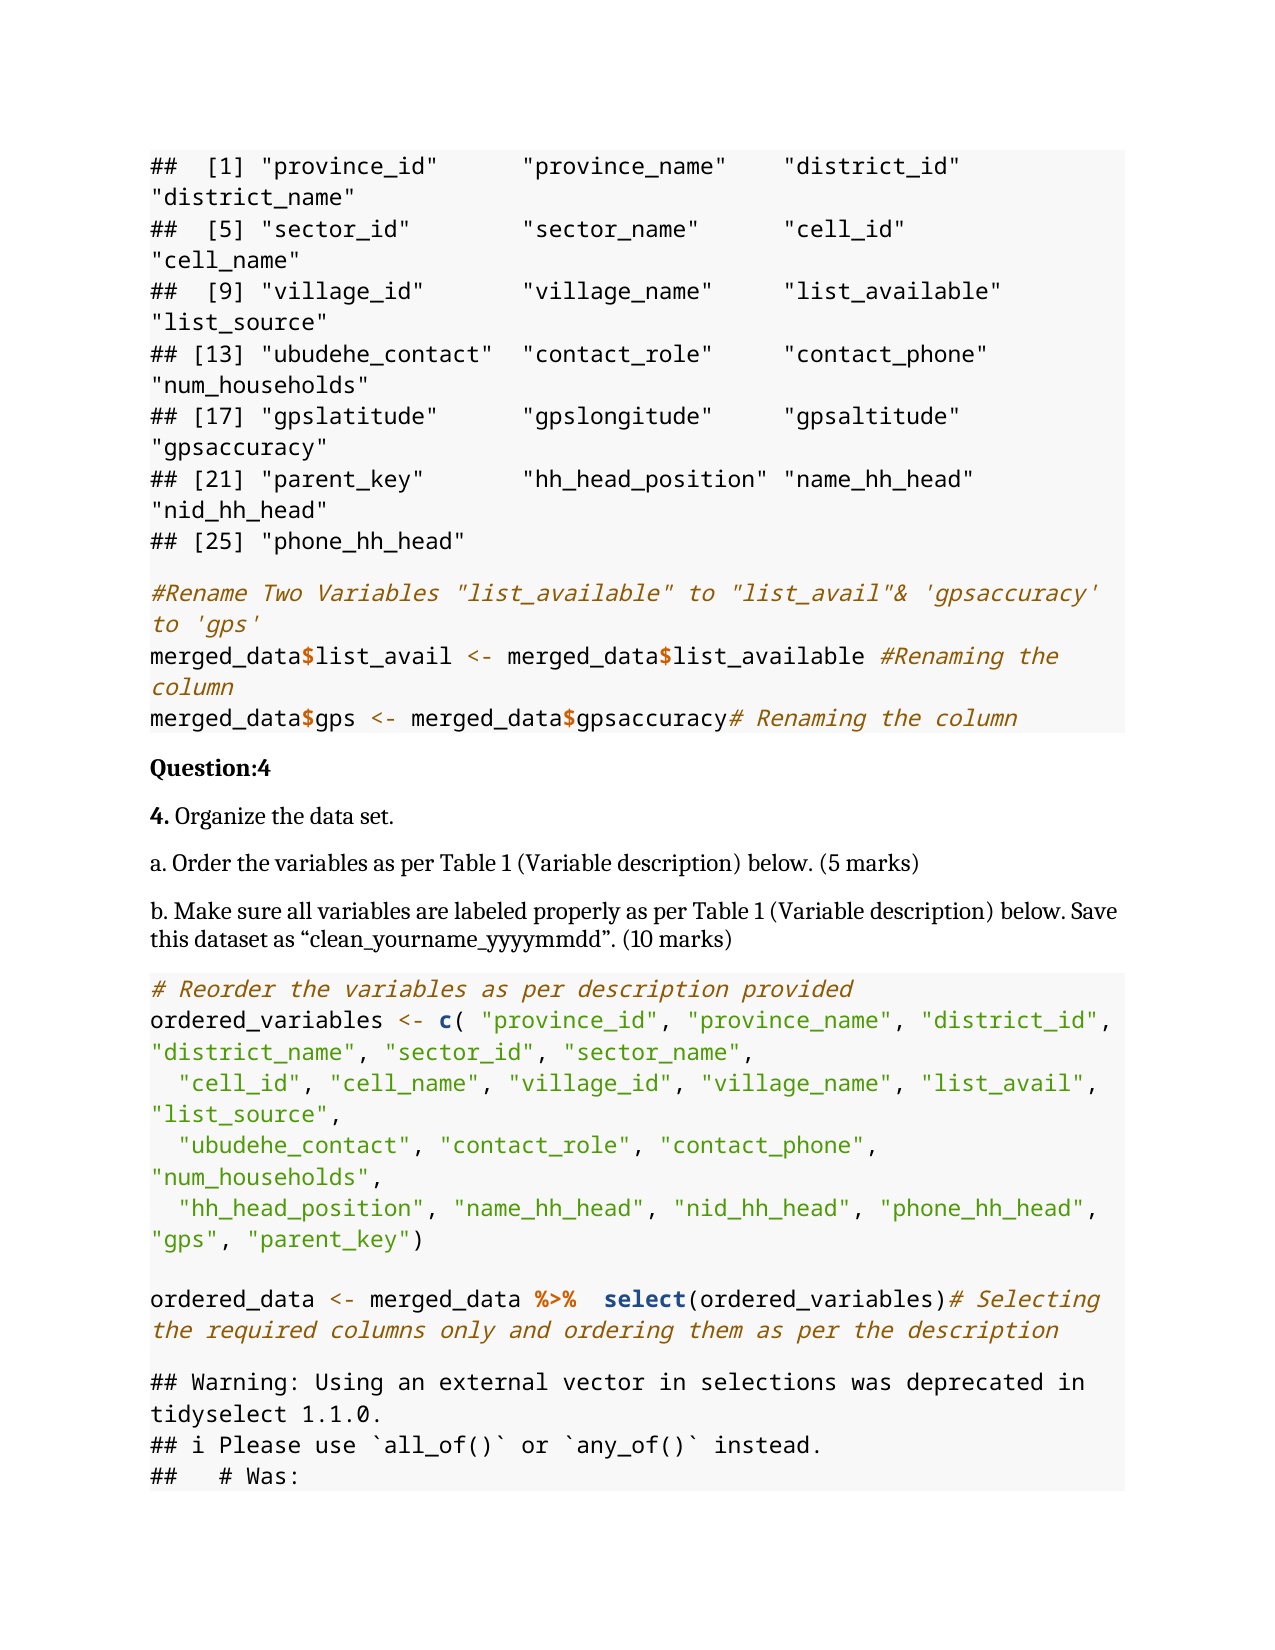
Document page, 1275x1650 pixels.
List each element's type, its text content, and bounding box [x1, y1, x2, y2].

text b. Make sure all variables are labeled properly as per Table 1 (Variable description) below. Save this dataset as “clean_yourname_yyyymmdd”. (10 marks) [150, 897, 1125, 954]
text Question:4 [150, 754, 1125, 783]
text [150, 1366, 1125, 1491]
text 4. Organize the data set. [150, 802, 1125, 830]
text #Rename Two Variables "list_available" to "list_avail"& 'gpsaccuracy' to 'gps' merged_data$list_avail <- merged_data$list_available #Renaming the column merged_data$gps <- merged_data$gpsaccuracy# Renaming the column [150, 577, 1125, 733]
text # Reorder the variables as per description provided ordered_variables <- c( "province_id", "province_name", "district_id", "district_name", "sector_id", "sector_name", "cell_id", "cell_name", "village_id", "village_name", "list_avail", "list_source", "ubudehe_contact", "contact_role", "contact_phone", "num_households", "hh_head_position", "name_hh_head", "nid_hh_head", "phone_hh_head", "gps", "parent_key") ordered_data <- merged_data %>% select(ordered_variables)# Selecting the required columns only and ordering them as per the description [150, 973, 1125, 1345]
text a. Order the variables as per Table 1 (Variable description) below. (5 marks) [150, 849, 1125, 878]
text ## [1] "province_id" "province_name" "district_id" "district_name" ## [5] "sector_id" "sector_name" "cell_id" "cell_name" ## [9] "village_id" "village_name" "list_available" "list_source" ## [13] "ubudehe_contact" "contact_role" "contact_phone" "num_households" ## [17] "gpslatitude" "gpslongitude" "gpsaltitude" "gpsaccuracy" ## [21] "parent_key" "hh_head_position" "name_hh_head" "nid_hh_head" ## [25] "phone_hh_head" [150, 150, 1125, 556]
